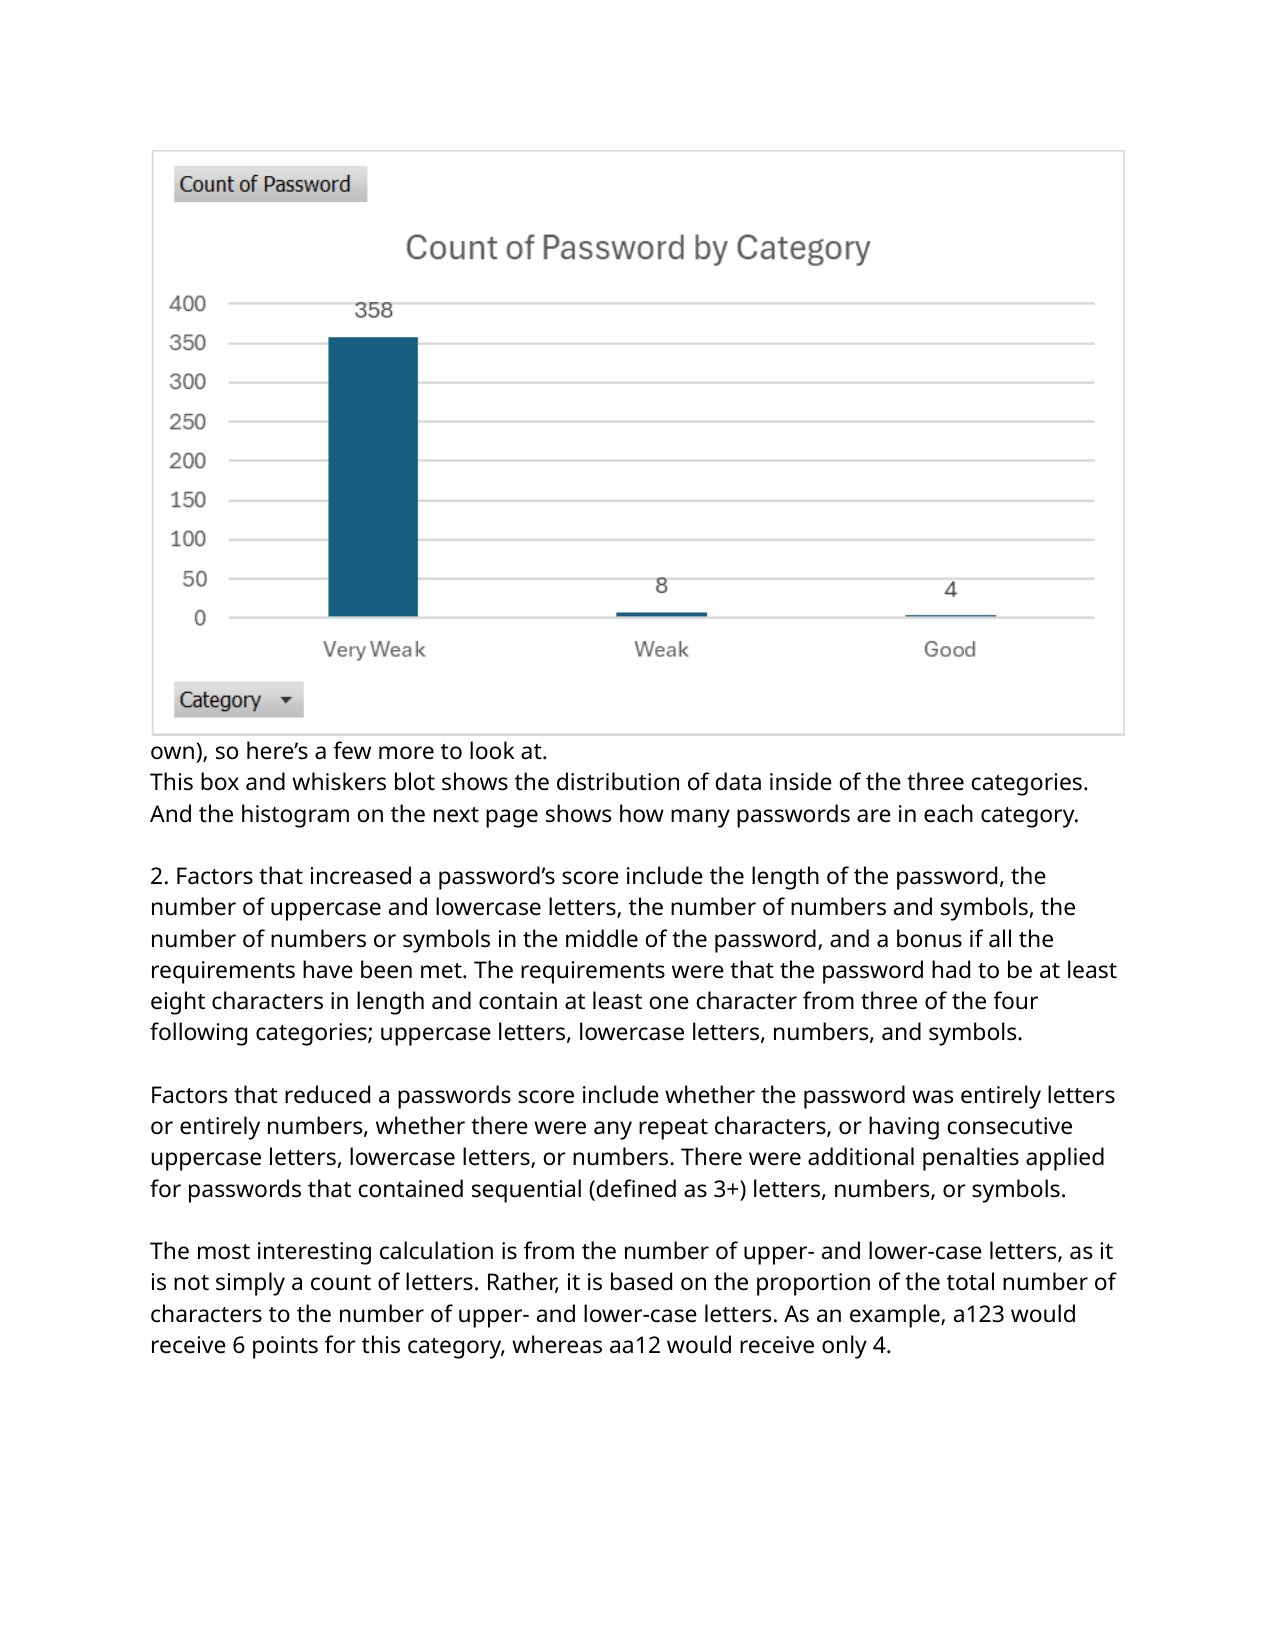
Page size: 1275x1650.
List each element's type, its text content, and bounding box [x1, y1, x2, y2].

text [150, 150, 1125, 1048]
text Factors that reduced a passwords score include whether the password was entirely letters or entirely numbers, whether there were any repeat characters, or having consecutive uppercase letters, lowercase letters, or numbers. There were additional penalties applied for passwords that contained sequential (defined as 3+) letters, numbers, or symbols. [150, 1079, 1125, 1204]
text The most interesting calculation is from the number of upper- and lower-case letters, as it is not simply a count of letters. Rather, it is based on the proportion of the total number of characters to the number of upper- and lower-case letters. As an example, a123 would receive 6 points for this category, whereas aa12 would receive only 4. [150, 1235, 1125, 1360]
picture [151, 150, 1125, 736]
